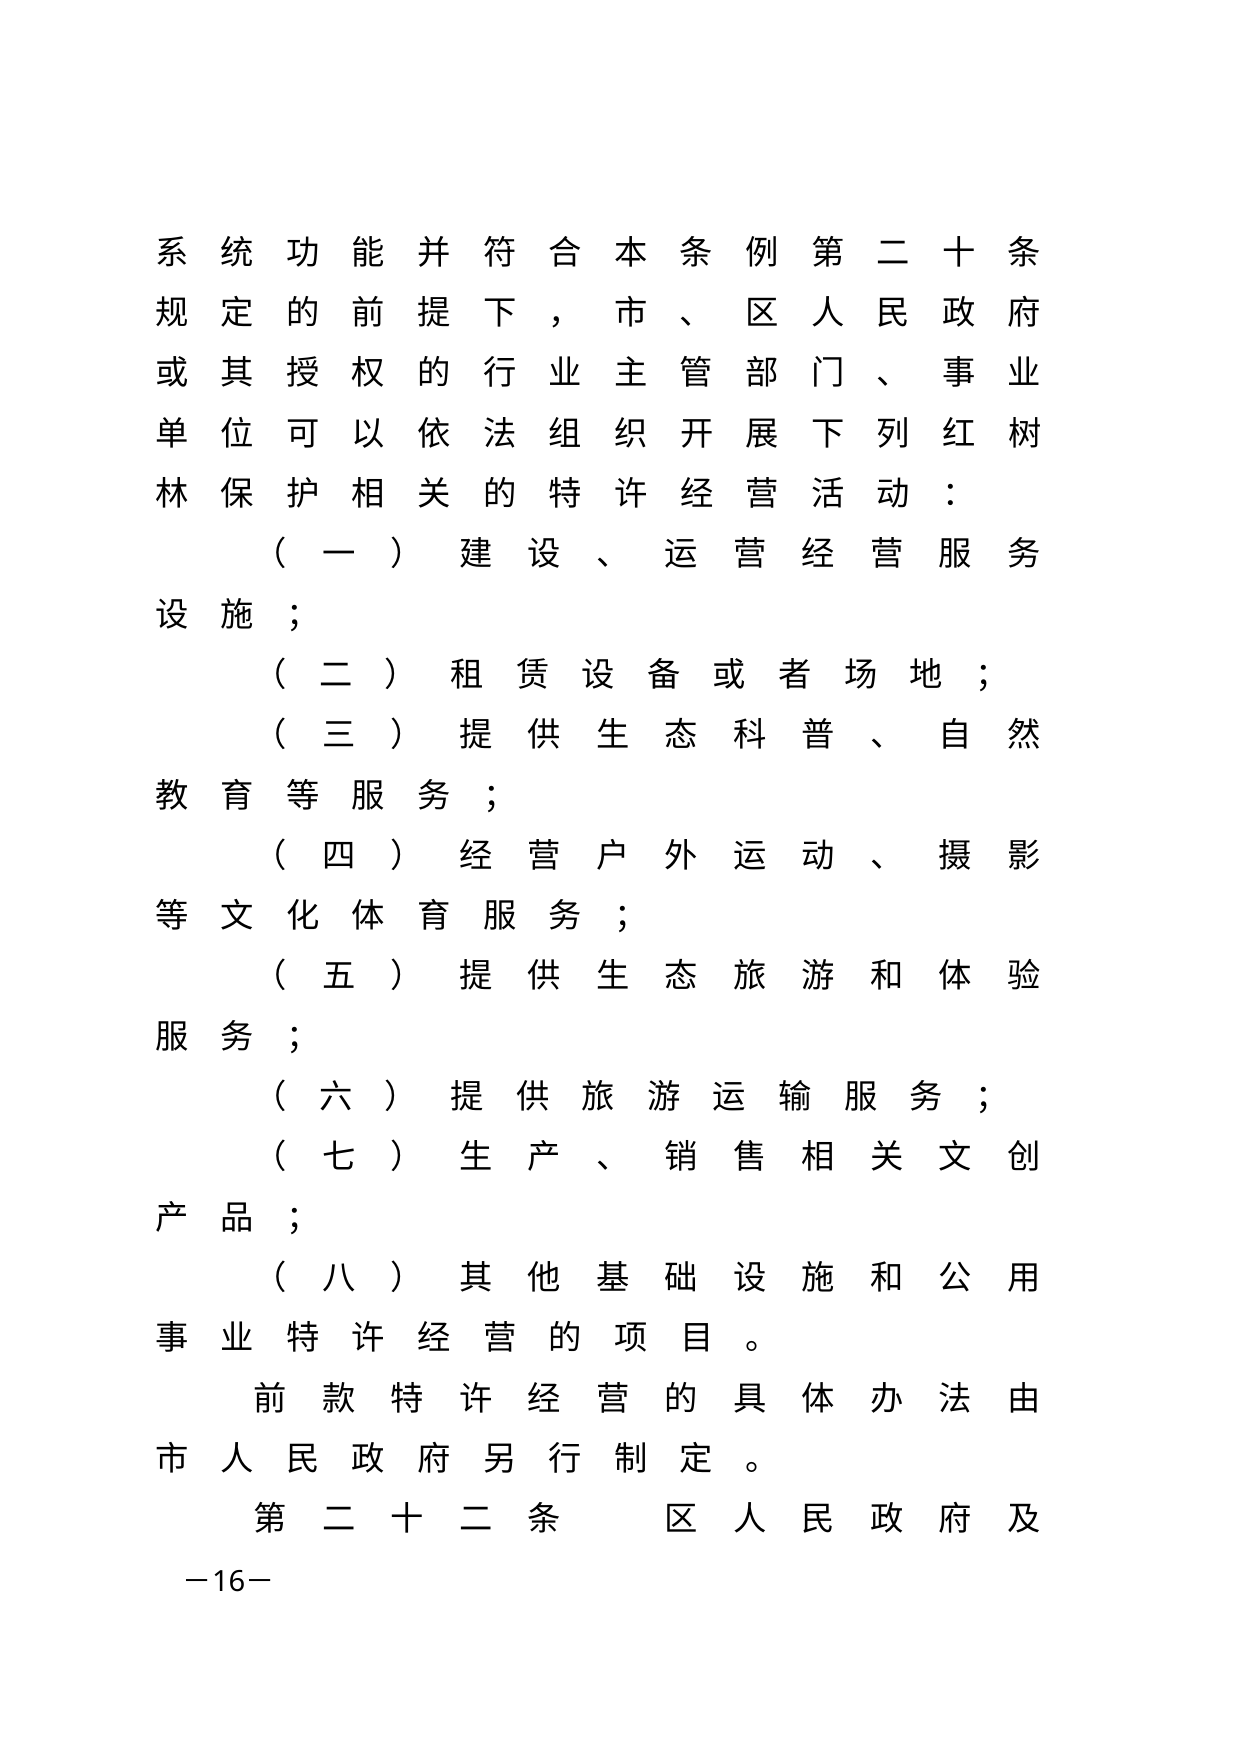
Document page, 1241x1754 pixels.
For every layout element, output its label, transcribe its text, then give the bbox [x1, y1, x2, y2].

text （一）建设、运营经营服务设施； [155, 521, 1073, 642]
text （三）提供生态科普、自然教育等服务； [155, 702, 1073, 823]
text （八）其他基础设施和公用事业特许经营的项目。 [155, 1245, 1073, 1365]
text 前款特许经营的具体办法由市人民政府另行制定。 [155, 1365, 1073, 1486]
text （六）提供旅游运输服务； [155, 1064, 1073, 1124]
text （五）提供生态旅游和体验服务； [155, 943, 1073, 1064]
text （七）生产、销售相关文创产品； [155, 1124, 1073, 1245]
text 第二十一条 为了实现生态价值与社会经济效益的科学合理转化，在不影响红树林湿地生态系统功能并符合本条例第二十条规定的前提下，市、区人民政府或其授权的行业主管部门、事业单位可以依法组织开展下列红树林保护相关的特许经营活动： [155, 219, 1073, 521]
text （四）经营户外运动、摄影等文化体育服务； [155, 823, 1073, 943]
text （二）租赁设备或者场地； [155, 642, 1073, 702]
text 第二十二条 区人民政府及其他有关部门，应当鼓励、引导红树林湿地周边区域单位和个人发展生态农业，指导农业、渔业生产者适度控制种植养殖规模，科学、合理地施用化肥、农药，防止红树林湿地面积减少和湿地生态环境污染。因地制宜开展红树林种植和生态养殖耦合。 [155, 1486, 1073, 1546]
